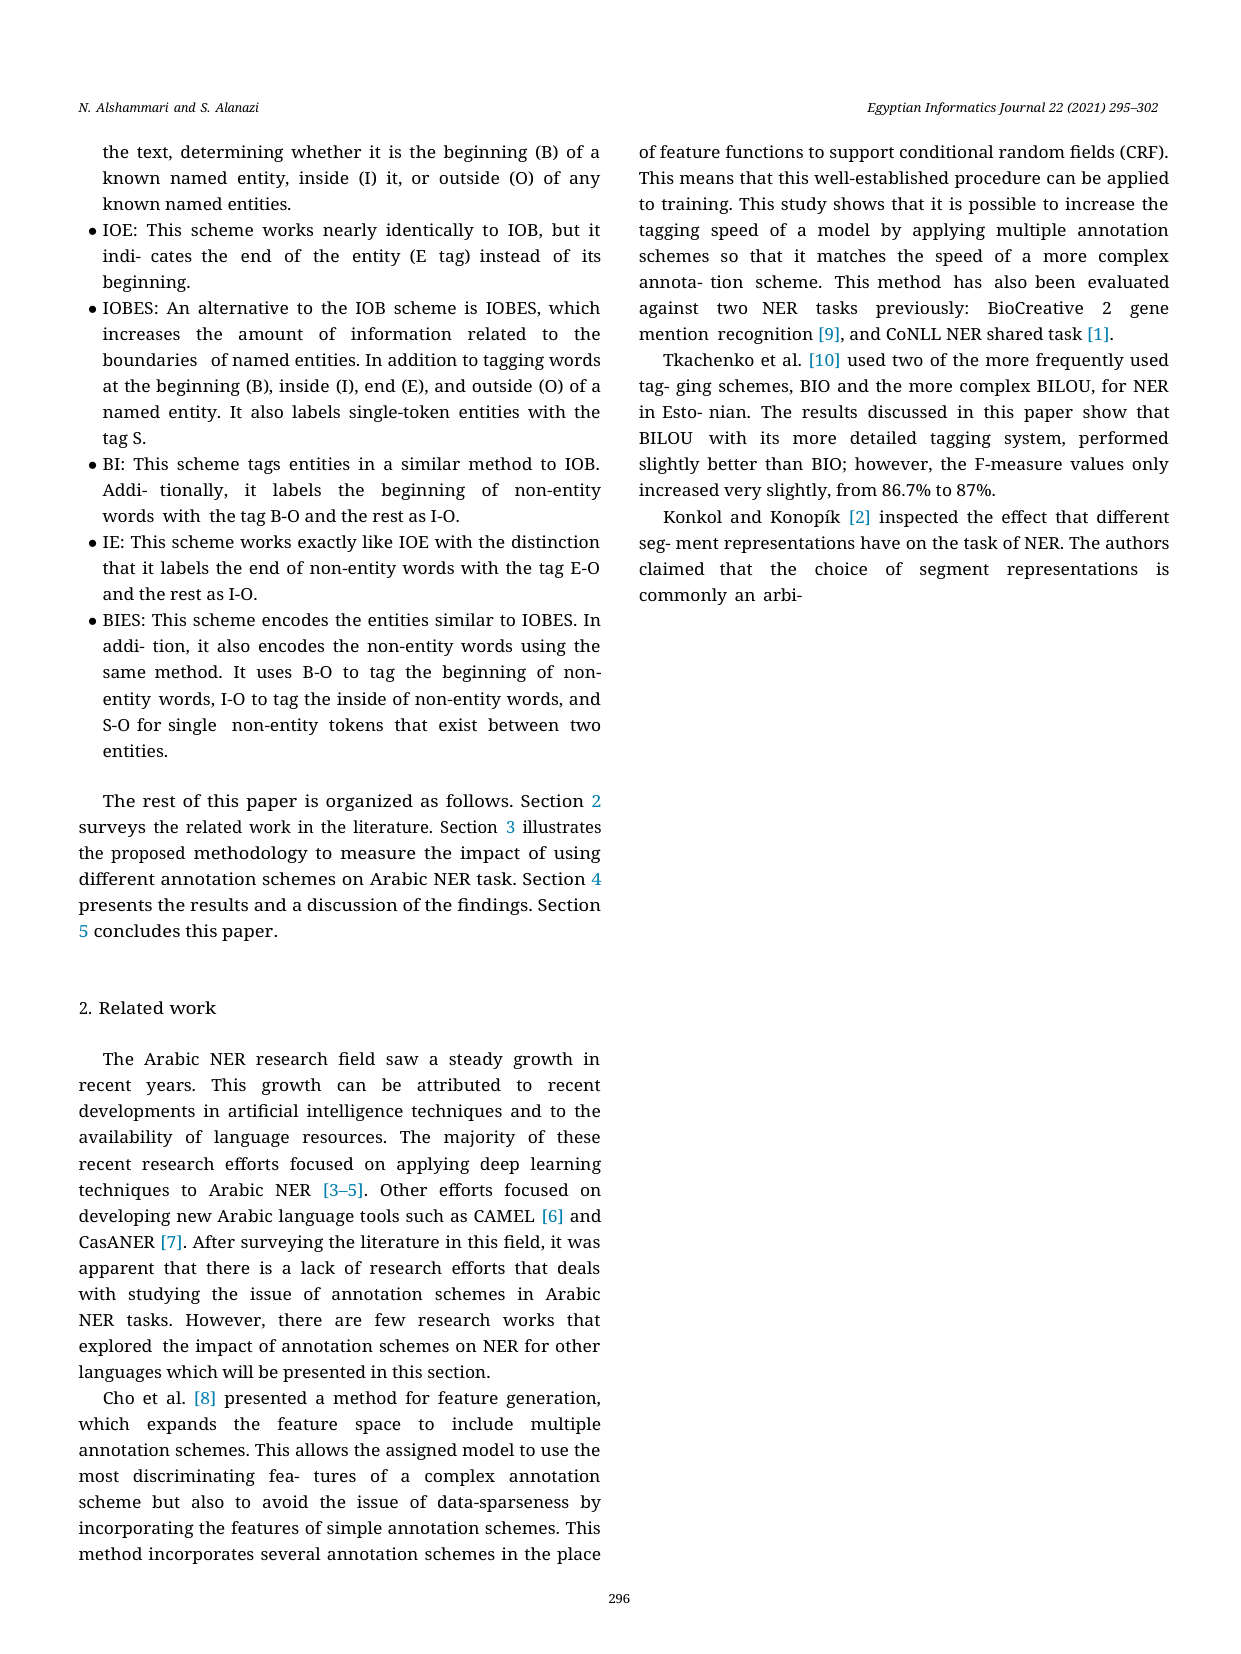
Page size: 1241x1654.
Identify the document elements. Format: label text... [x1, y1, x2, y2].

text Konkol and Konopík [2] inspected the effect that different seg- ment representations have on the task of NER. The authors claimed that the choice of segment representations is commonly an arbi- [638, 505, 1169, 606]
text the text, determining whether it is the beginning (B) of a known named entity, inside (I) it, or outside (O) of any known named entities. [102, 140, 601, 215]
text The Arabic NER research field saw a steady growth in recent years. This growth can be attributed to recent developments in artificial intelligence techniques and to the availability of language resources. The majority of these recent research efforts focused on applying deep learning techniques to Arabic NER [3–5]. Other efforts focused on developing new Arabic language tools such as CAMEL [6] and CasANER [7]. After surveying the literature in this field, it was apparent that there is a lack of research efforts that deals with studying the issue of annotation schemes in Arabic NER tasks. However, there are few research works that explored the impact of annotation schemes on NER for other languages which will be presented in this section. [78, 1048, 601, 1383]
list BIES: This scheme encodes the entities similar to IOBES. In addi- tion, it also encodes the non-entity words using the same method. It uses B-O to tag the beginning of non-entity words, I-O to tag the inside of non-entity words, and S-O for single non-entity tokens that exist between two entities. [87, 609, 601, 762]
text Cho et al. [8] presented a method for feature generation, which expands the feature space to include multiple annotation schemes. This allows the assigned model to use the most discriminating fea- tures of a complex annotation scheme but also to avoid the issue of data-sparseness by incorporating the features of simple annotation schemes. This method incorporates several annotation schemes in the place of feature functions to support conditional random fields (CRF). This means that this well-established procedure can be applied to training. This study shows that it is possible to increase the tagging speed of a model by applying multiple annotation schemes so that it matches the speed of a more complex annota- tion scheme. This method has also been evaluated against two NER tasks previously: BioCreative 2 gene mention recognition [9], and CoNLL NER shared task [1]. [78, 1387, 601, 1566]
list IOE: This scheme works nearly identically to IOB, but it indi- cates the end of the entity (E tag) instead of its beginning. [87, 218, 601, 293]
list IOBES: An alternative to the IOB scheme is IOBES, which increases the amount of information related to the boundaries of named entities. In addition to tagging words at the beginning (B), inside (I), end (E), and outside (O) of a named entity. It also labels single-token entities with the tag S. [87, 297, 601, 449]
text The rest of this paper is organized as follows. Section 2 surveys the related work in the literature. Section 3 illustrates the proposed methodology to measure the impact of using different annotation schemes on Arabic NER task. Section 4 presents the results and a discussion of the findings. Section 5 concludes this paper. [78, 789, 601, 942]
list IE: This scheme works exactly like IOE with the distinction that it labels the end of non-entity words with the tag E-O and the rest as I-O. [87, 531, 601, 606]
text Tkachenko et al. [10] used two of the more frequently used tag- ging schemes, BIO and the more complex BILOU, for NER in Esto- nian. The results discussed in this paper show that BILOU with its more detailed tagging system, performed slightly better than BIO; however, the F-measure values only increased very slightly, from 86.7% to 87%. [638, 349, 1169, 502]
text Cho et al. [8] presented a method for feature generation, which expands the feature space to include multiple annotation schemes. This allows the assigned model to use the most discriminating fea- tures of a complex annotation scheme but also to avoid the issue of data-sparseness by incorporating the features of simple annotation schemes. This method incorporates several annotation schemes in the place of feature functions to support conditional random fields (CRF). This means that this well-established procedure can be applied to training. This study shows that it is possible to increase the tagging speed of a model by applying multiple annotation schemes so that it matches the speed of a more complex annota- tion scheme. This method has also been evaluated against two NER tasks previously: BioCreative 2 gene mention recognition [9], and CoNLL NER shared task [1]. [638, 140, 1169, 345]
list BI: This scheme tags entities in a similar method to IOB. Addi- tionally, it labels the beginning of non-entity words with the tag B-O and the rest as I-O. [87, 453, 601, 528]
picture [591, 874, 597, 882]
list Related work [78, 997, 605, 1019]
